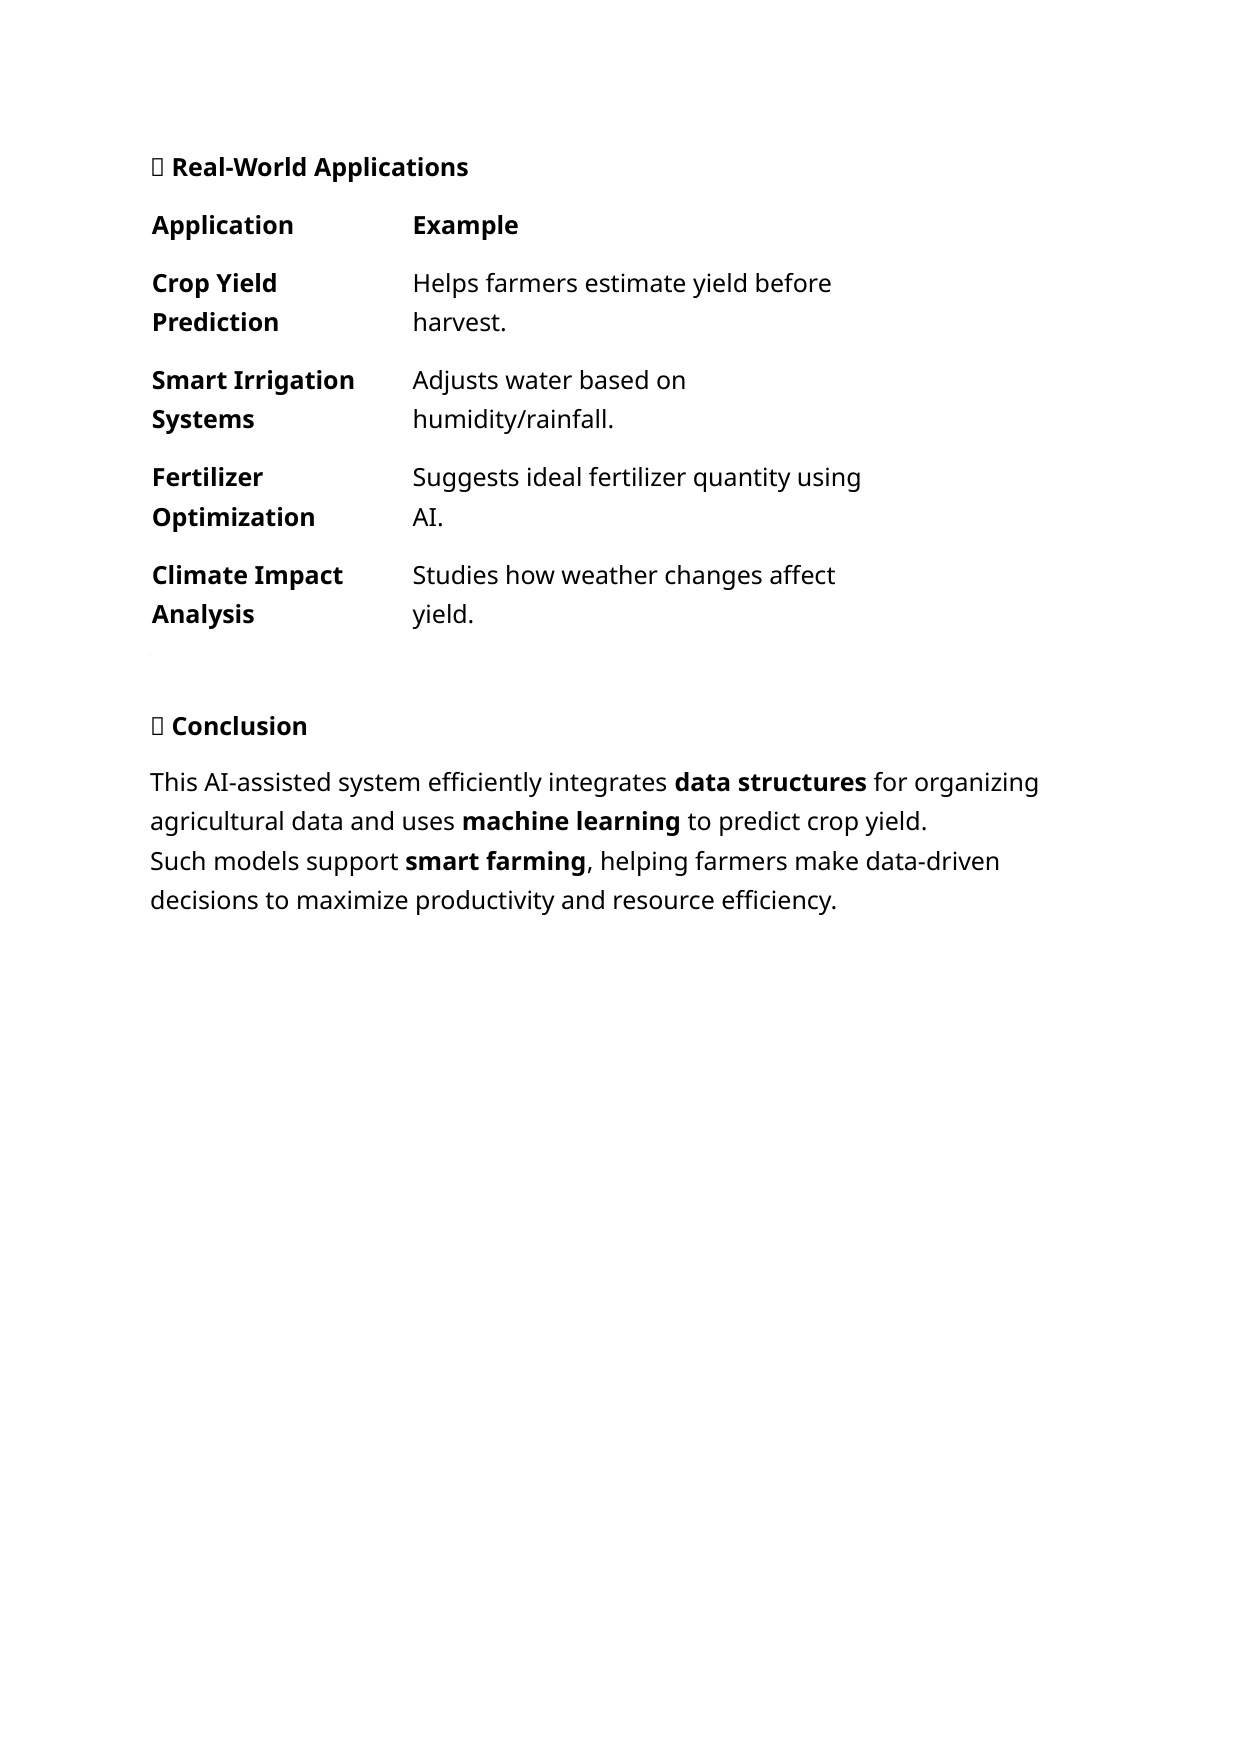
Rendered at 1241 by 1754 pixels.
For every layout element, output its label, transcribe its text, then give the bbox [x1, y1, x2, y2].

text 🌾 Real-World Applications [150, 150, 1090, 184]
table_cell Climate Impact Analysis [150, 556, 411, 653]
table_cell Adjusts water based on humidity/rainfall. [411, 361, 867, 458]
text 🧭 Conclusion [150, 709, 1090, 743]
text This AI-assisted system efficiently integrates data structures for organizing agricultural data and uses machine learning to predict crop yield. Such models support smart farming, helping farmers make data-driven decisions to maximize productivity and resource efficiency. [150, 765, 1090, 916]
table_cell Fertilizer Optimization [150, 459, 411, 556]
table_cell Suggests ideal fertilizer quantity using AI. [411, 459, 867, 556]
table_cell Smart Irrigation Systems [150, 361, 411, 458]
table_header Example [411, 206, 867, 264]
table_cell Crop Yield Prediction [150, 264, 411, 361]
table_cell Studies how weather changes affect yield. [411, 556, 867, 653]
table_cell Helps farmers estimate yield before harvest. [411, 264, 867, 361]
table_header Application [150, 206, 411, 264]
